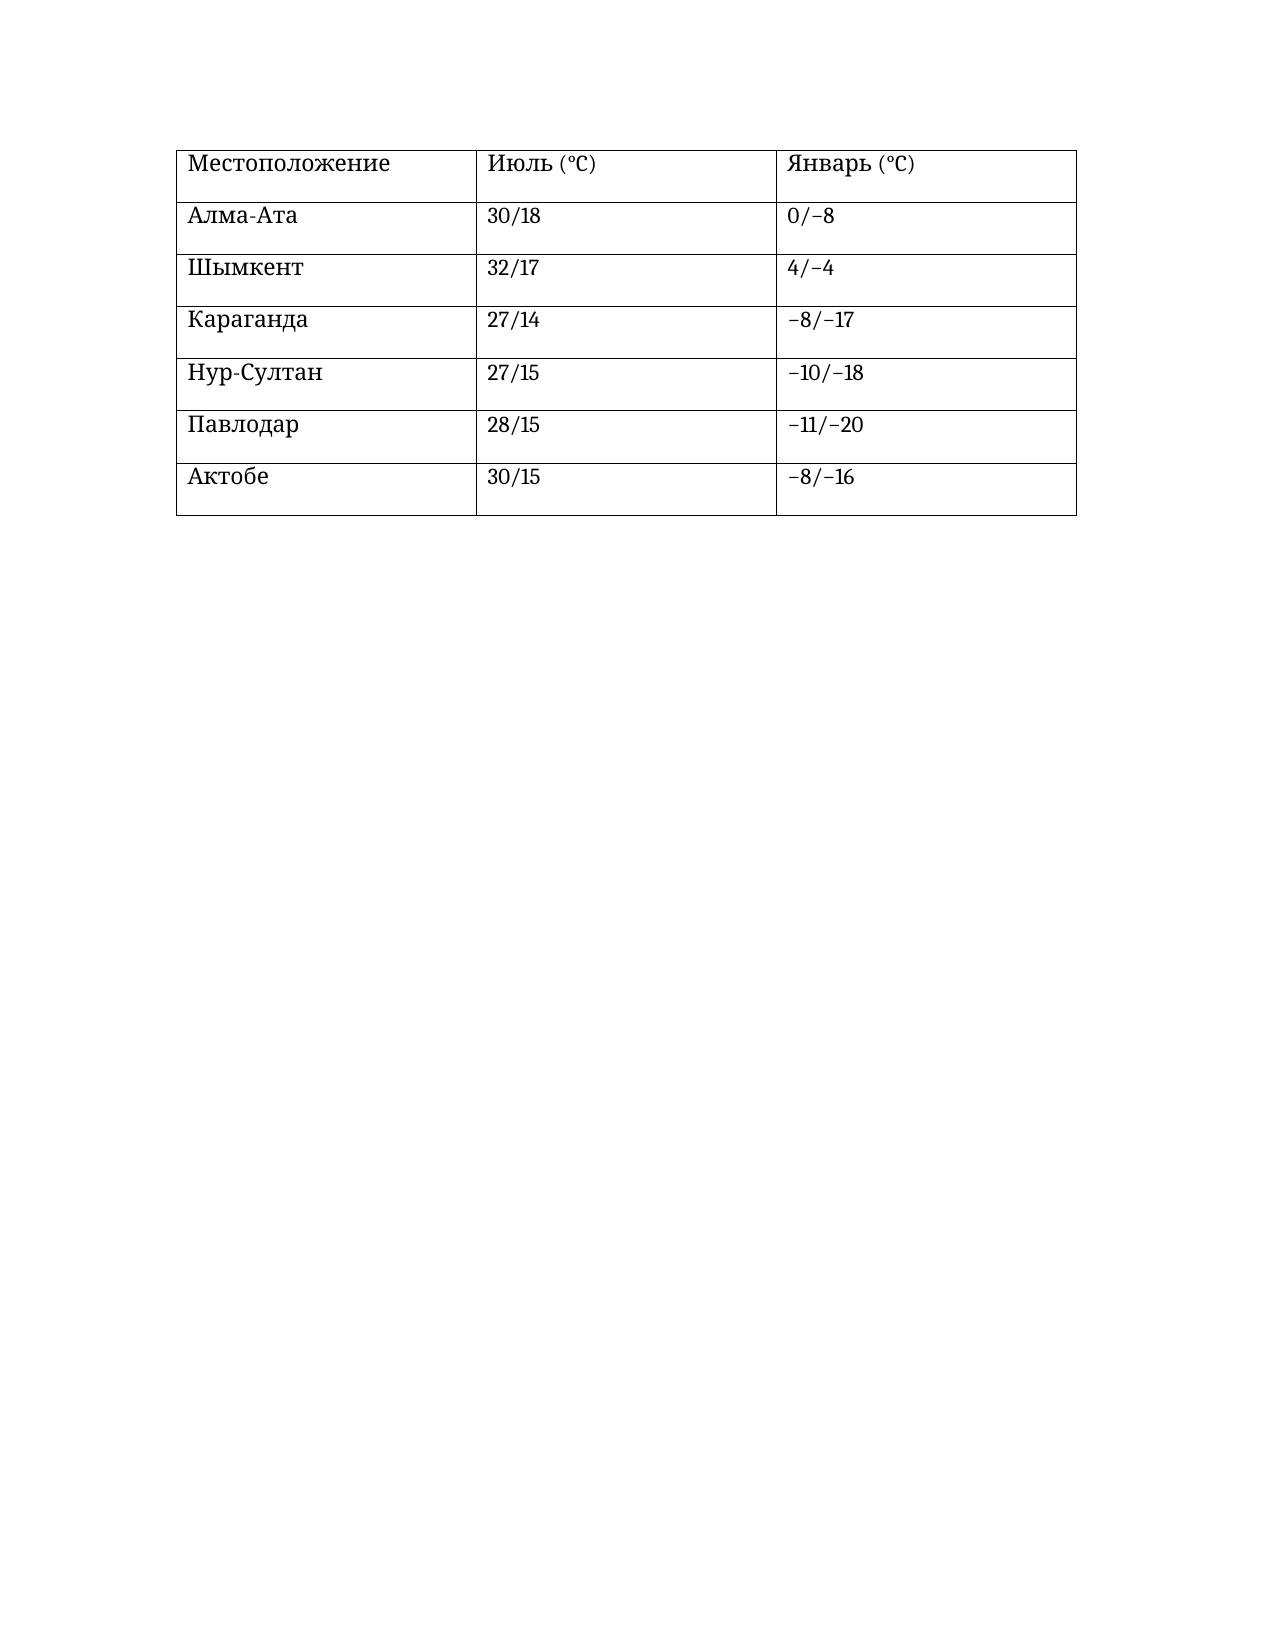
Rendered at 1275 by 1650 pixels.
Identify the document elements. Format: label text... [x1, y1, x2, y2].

table_cell 30/18 [477, 203, 776, 254]
table_cell Нур-Султан [177, 359, 476, 410]
table_cell 27/15 [477, 359, 776, 410]
table_cell 27/14 [477, 307, 776, 358]
table_cell Актобе [177, 464, 476, 514]
table_cell Шымкент [177, 255, 476, 306]
table_cell −10/−18 [777, 359, 1076, 410]
table_cell Алма-Ата [177, 203, 476, 254]
table_cell 28/15 [477, 411, 776, 462]
table_cell Караганда [177, 307, 476, 358]
table_cell −11/−20 [777, 411, 1076, 462]
table_header Январь (°C) [777, 151, 1076, 202]
table_header Июль (°C) [477, 151, 776, 202]
table_cell −8/−16 [777, 464, 1076, 514]
table_cell −8/−17 [777, 307, 1076, 358]
table_cell 30/15 [477, 464, 776, 514]
table_cell 32/17 [477, 255, 776, 306]
table_header Местоположение [177, 151, 476, 202]
table_cell 0/−8 [777, 203, 1076, 254]
table_cell 4/−4 [777, 255, 1076, 306]
table_cell Павлодар [177, 411, 476, 462]
